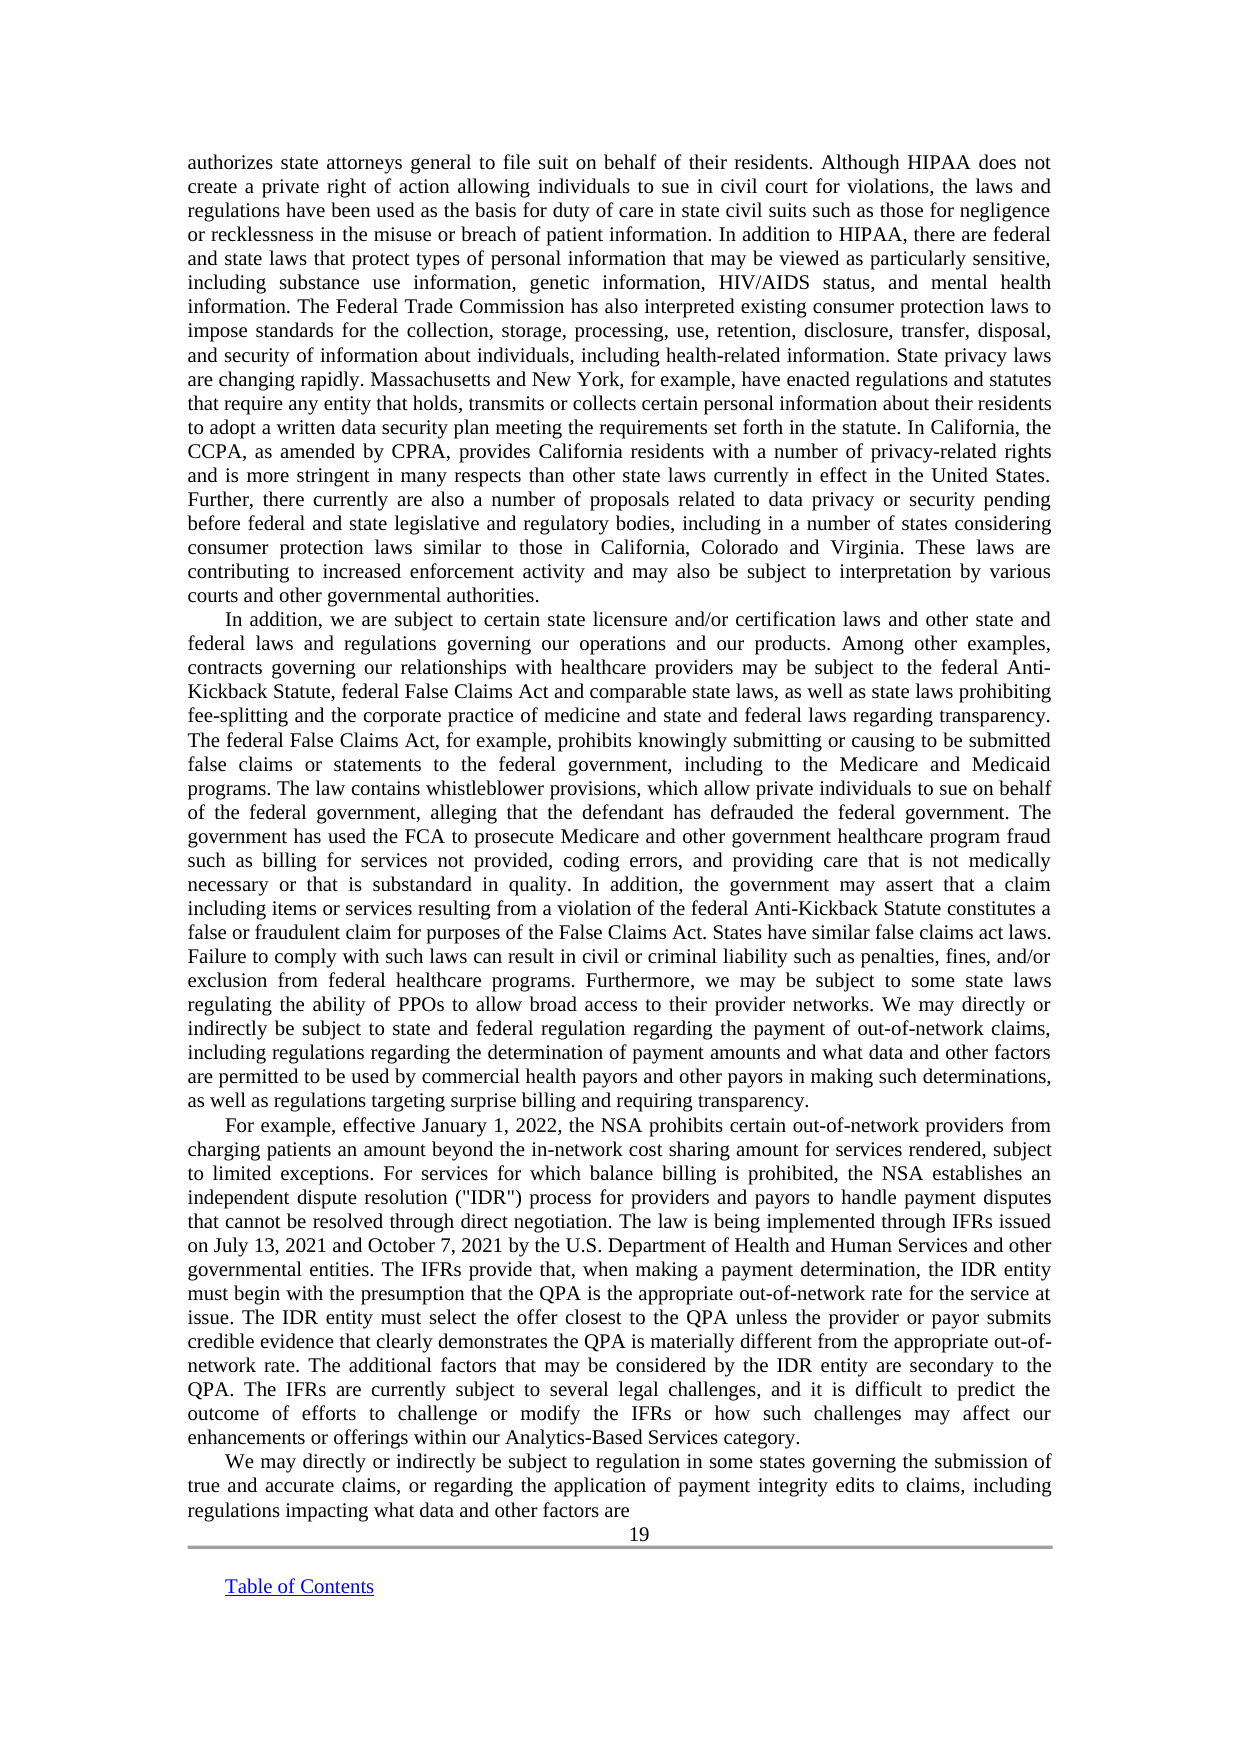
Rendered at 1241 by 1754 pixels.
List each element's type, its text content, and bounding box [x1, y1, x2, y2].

text For example, effective January 1, 2022, the NSA prohibits certain out-of-network providers from charging patients an amount beyond the in-network cost sharing amount for services rendered, subject to limited exceptions. For services for which balance billing is prohibited, the NSA establishes an independent dispute resolution ("IDR") process for providers and payors to handle payment disputes that cannot be resolved through direct negotiation. The law is being implemented through IFRs issued on July 13, 2021 and October 7, 2021 by the U.S. Department of Health and Human Services and other governmental entities. The IFRs provide that, when making a payment determination, the IDR entity must begin with the presumption that the QPA is the appropriate out-of-network rate for the service at issue. The IDR entity must select the offer closest to the QPA unless the provider or payor submits credible evidence that clearly demonstrates the QPA is materially different from the appropriate out-of-network rate. The additional factors that may be considered by the IDR entity are secondary to the QPA. The IFRs are currently subject to several legal challenges, and it is difficult to predict the outcome of efforts to challenge or modify the IFRs or how such challenges may affect our enhancements or offerings within our Analytics-Based Services category. [187, 1112, 1053, 1449]
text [187, 150, 1053, 607]
text Table of Contents [187, 1574, 1053, 1598]
text We may directly or indirectly be subject to regulation in some states governing the submission of true and accurate claims, or regarding the application of payment integrity edits to claims, including regulations impacting what data and other factors are [187, 1449, 1053, 1522]
text In addition, we are subject to certain state licensure and/or certification laws and other state and federal laws and regulations governing our operations and our products. Among other examples, contracts governing our relationships with healthcare providers may be subject to the federal Anti-Kickback Statute, federal False Claims Act and comparable state laws, as well as state laws prohibiting fee-splitting and the corporate practice of medicine and state and federal laws regarding transparency. The federal False Claims Act, for example, prohibits knowingly submitting or causing to be submitted false claims or statements to the federal government, including to the Medicare and Medicaid programs. The law contains whistleblower provisions, which allow private individuals to sue on behalf of the federal government, alleging that the defendant has defrauded the federal government. The government has used the FCA to prosecute Medicare and other government healthcare program fraud such as billing for services not provided, coding errors, and providing care that is not medically necessary or that is substandard in quality. In addition, the government may assert that a claim including items or services resulting from a violation of the federal Anti-Kickback Statute constitutes a false or fraudulent claim for purposes of the False Claims Act. States have similar false claims act laws. Failure to comply with such laws can result in civil or criminal liability such as penalties, fines, and/or exclusion from federal healthcare programs. Furthermore, we may be subject to some state laws regulating the ability of PPOs to allow broad access to their provider networks. We may directly or indirectly be subject to state and federal regulation regarding the payment of out-of-network claims, including regulations regarding the determination of payment amounts and what data and other factors are permitted to be used by commercial health payors and other payors in making such determinations, as well as regulations targeting surprise billing and requiring transparency. [187, 607, 1053, 1112]
text 19 [187, 1522, 1053, 1545]
